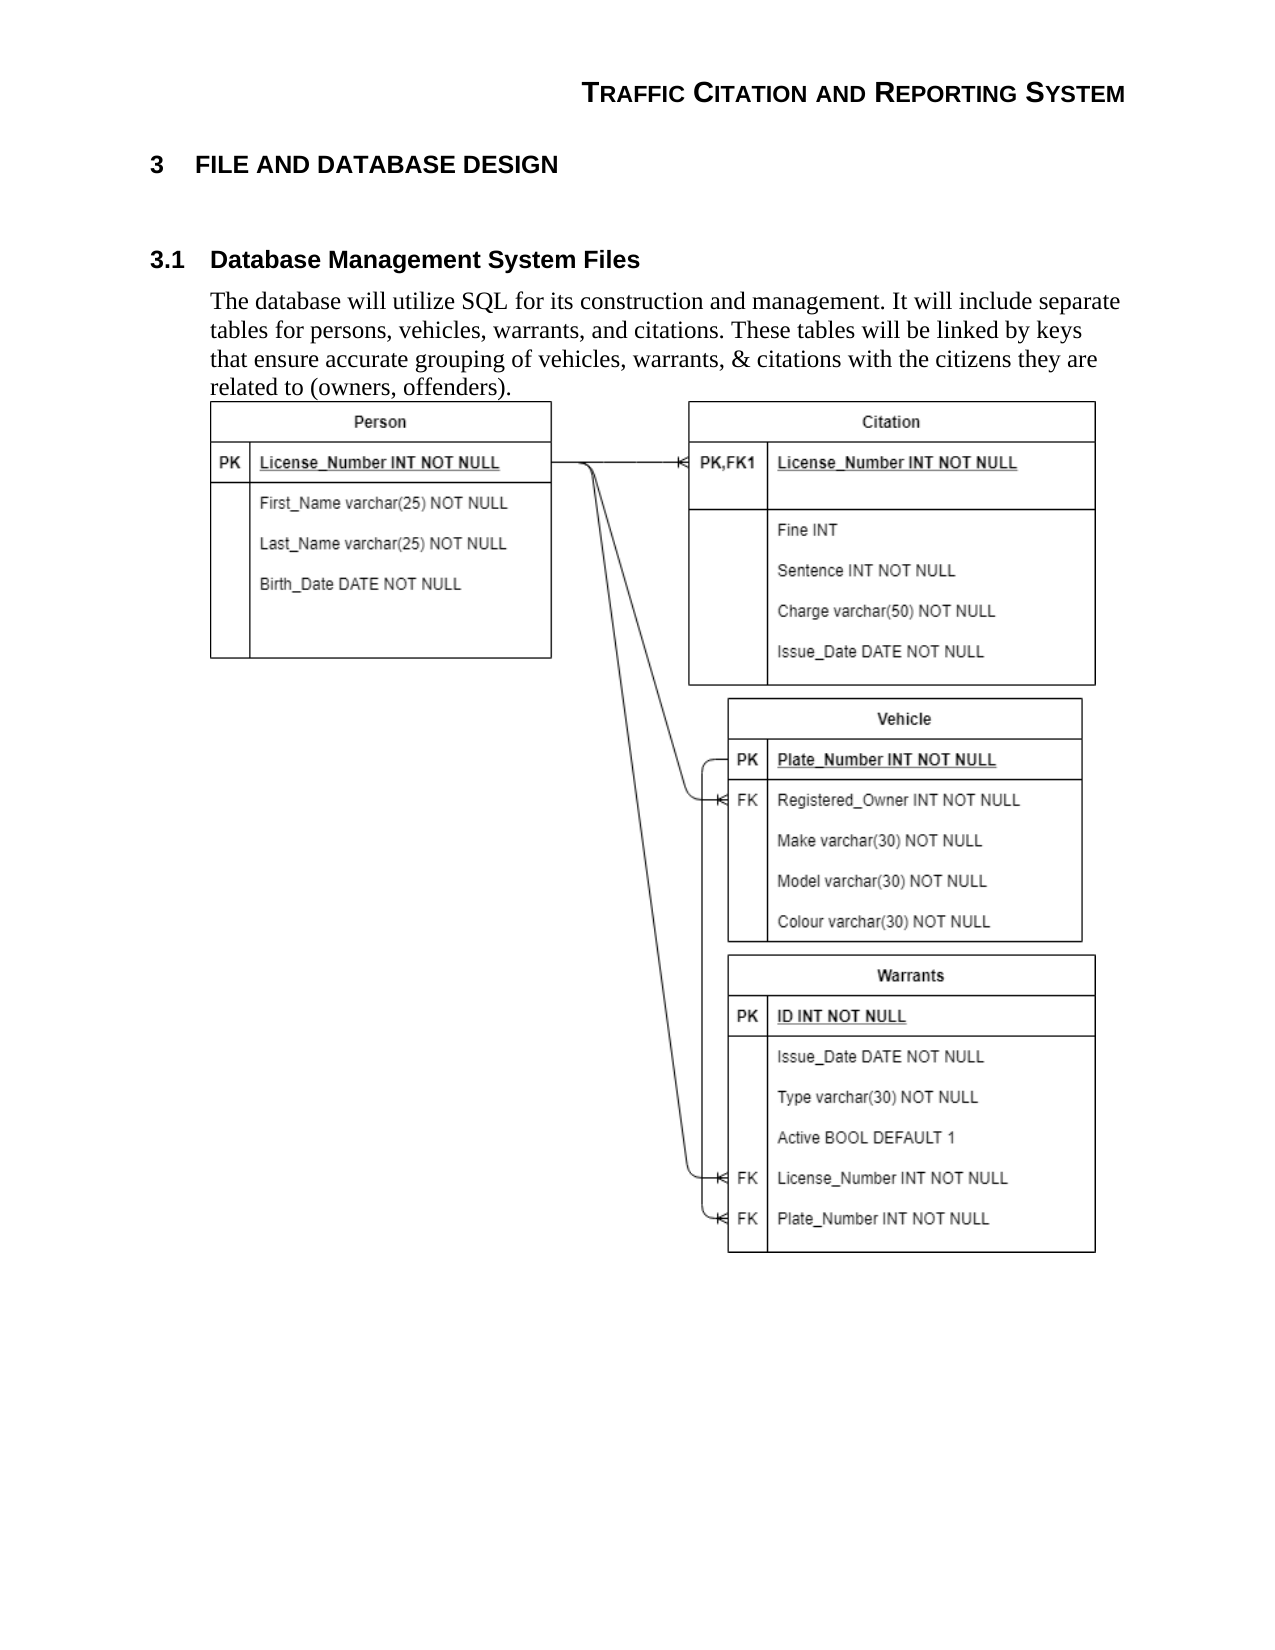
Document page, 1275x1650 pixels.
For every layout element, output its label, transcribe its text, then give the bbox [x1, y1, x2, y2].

text The database will utilize SQL for its construction and management. It will include separate tables for persons, vehicles, warrants, and citations. These tables will be linked by keys that ensure accurate grouping of vehicles, warrants, & citations with the citizens they are related to (owners, offenders). [210, 286, 1125, 401]
subtitle Database Management System Files [150, 245, 1125, 274]
picture [210, 401, 1096, 1253]
subtitle FILE AND DATABASE DESIGN [150, 150, 1125, 179]
